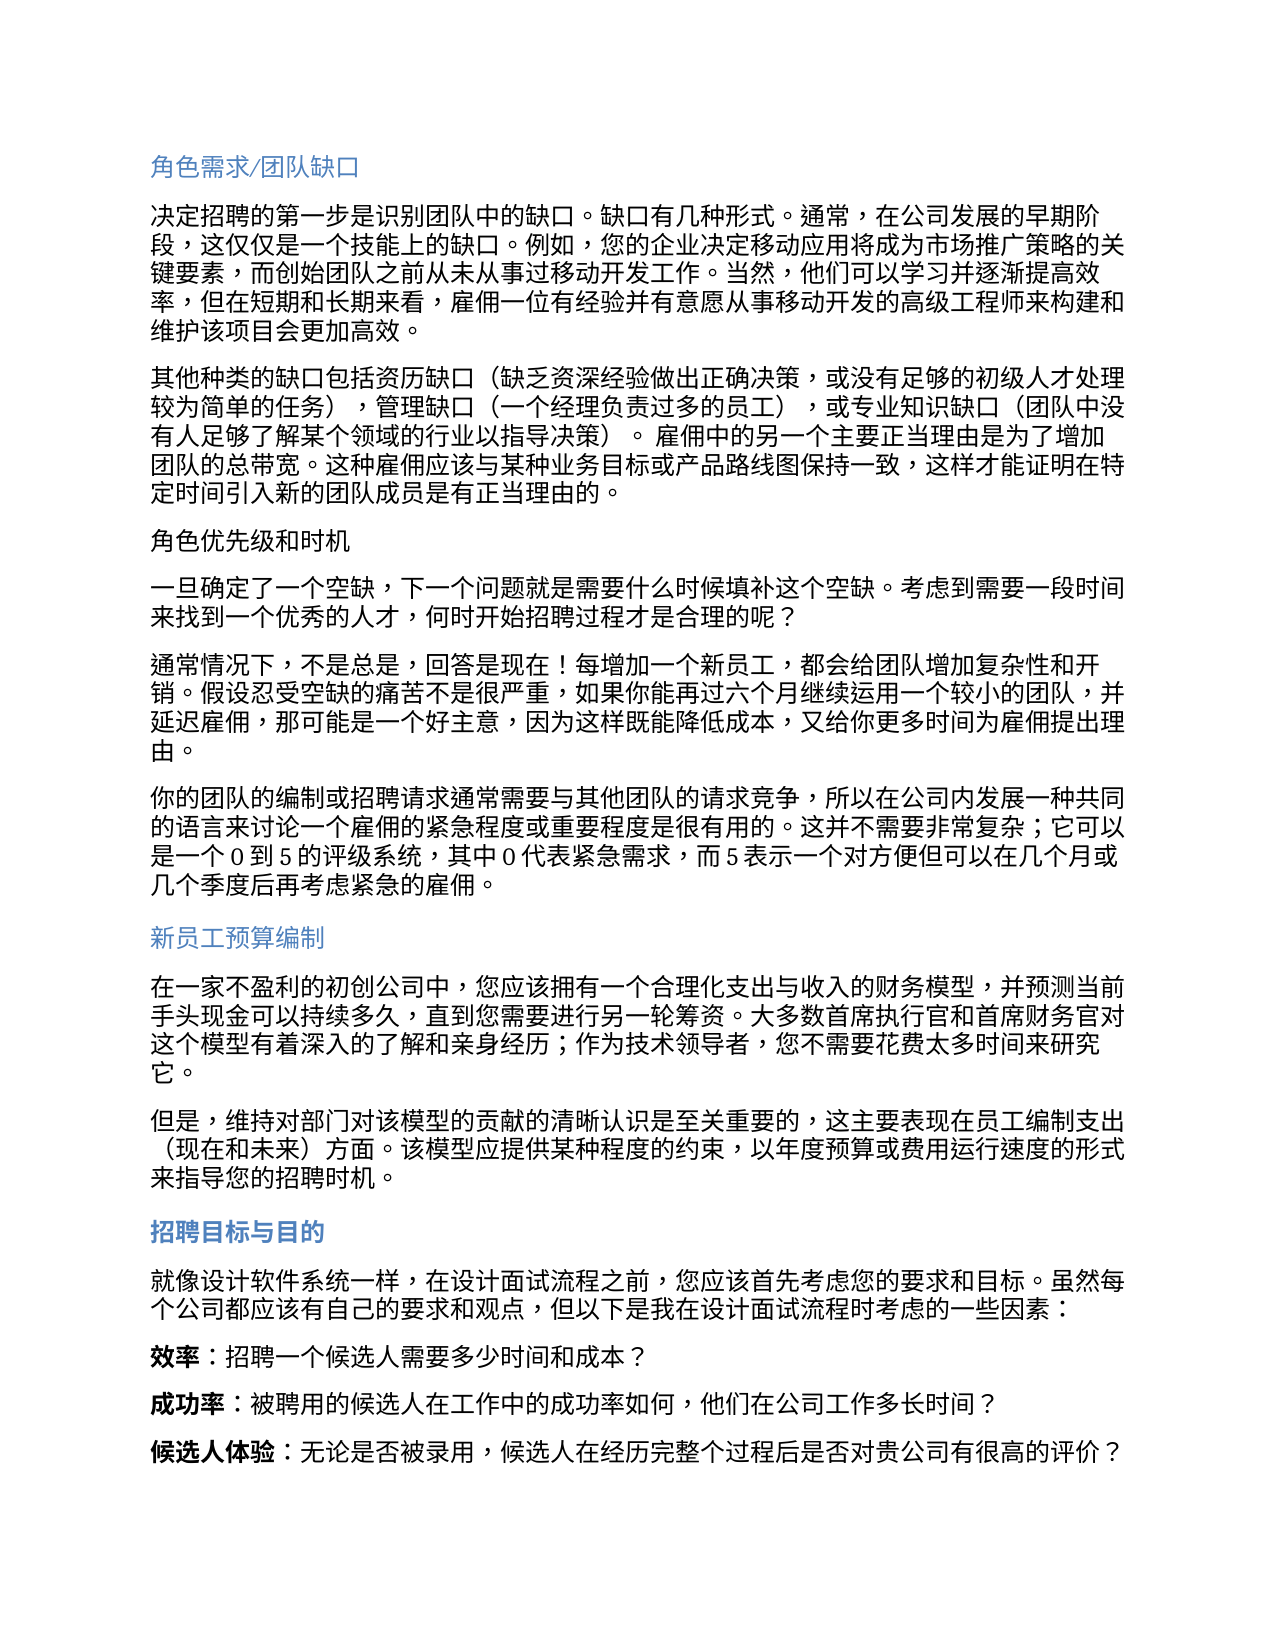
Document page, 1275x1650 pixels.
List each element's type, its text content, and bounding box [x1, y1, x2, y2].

text 你的团队的编制或招聘请求通常需要与其他团队的请求竞争，所以在公司内发展一种共同的语言来讨论一个雇佣的紧急程度或重要程度是很有用的。这并不需要非常复杂；它可以是一个 0 到 5 的评级系统，其中 0 代表紧急需求，而 5 表示一个对方便但可以在几个月或几个季度后再考虑紧急的雇佣。 [150, 785, 1125, 900]
text 成功率：被聘用的候选人在工作中的成功率如何，他们在公司工作多长时间？ [150, 1391, 1125, 1420]
text 通常情况下，不是总是，回答是现在！每增加一个新员工，都会给团队增加复杂性和开销。假设忍受空缺的痛苦不是很严重，如果你能再过六个月继续运用一个较小的团队，并延迟雇佣，那可能是一个好主意，因为这样既能降低成本，又给你更多时间为雇佣提出理由。 [150, 652, 1125, 767]
text 但是，维持对部门对该模型的贡献的清晰认识是至关重要的，这主要表现在员工编制支出（现在和未来）方面。该模型应提供某种程度的约束，以年度预算或费用运行速度的形式来指导您的招聘时机。 [150, 1108, 1125, 1194]
text 在一家不盈利的初创公司中，您应该拥有一个合理化支出与收入的财务模型，并预测当前手头现金可以持续多久，直到您需要进行另一轮筹资。大多数首席执行官和首席财务官对这个模型有着深入的了解和亲身经历；作为技术领导者，您不需要花费太多时间来研究它。 [150, 974, 1125, 1089]
subtitle 新员工预算编制 [150, 921, 1125, 955]
subtitle 招聘目标与目的 [150, 1215, 1125, 1249]
text 候选人体验：无论是否被录用，候选人在经历完整个过程后是否对贵公司有很高的评价？ [150, 1439, 1125, 1468]
subtitle 角色需求/团队缺口 [150, 150, 1125, 184]
text 效率：招聘一个候选人需要多少时间和成本？ [150, 1344, 1125, 1373]
text 就像设计软件系统一样，在设计面试流程之前，您应该首先考虑您的要求和目标。虽然每个公司都应该有自己的要求和观点，但以下是我在设计面试流程时考虑的一些因素： [150, 1268, 1125, 1325]
text 决定招聘的第一步是识别团队中的缺口。缺口有几种形式。通常，在公司发展的早期阶段，这仅仅是一个技能上的缺口。例如，您的企业决定移动应用将成为市场推广策略的关键要素，而创始团队之前从未从事过移动开发工作。当然，他们可以学习并逐渐提高效率，但在短期和长期来看，雇佣一位有经验并有意愿从事移动开发的高级工程师来构建和维护该项目会更加高效。 [150, 203, 1125, 347]
text 其他种类的缺口包括资历缺口（缺乏资深经验做出正确决策，或没有足够的初级人才处理较为简单的任务），管理缺口（一个经理负责过多的员工），或专业知识缺口（团队中没有人足够了解某个领域的行业以指导决策）。 雇佣中的另一个主要正当理由是为了增加团队的总带宽。这种雇佣应该与某种业务目标或产品路线图保持一致，这样才能证明在特定时间引入新的团队成员是有正当理由的。 [150, 365, 1125, 509]
text 角色优先级和时机 [150, 528, 1125, 557]
text 一旦确定了一个空缺，下一个问题就是需要什么时候填补这个空缺。考虑到需要一段时间来找到一个优秀的人才，何时开始招聘过程才是合理的呢？ [150, 575, 1125, 633]
